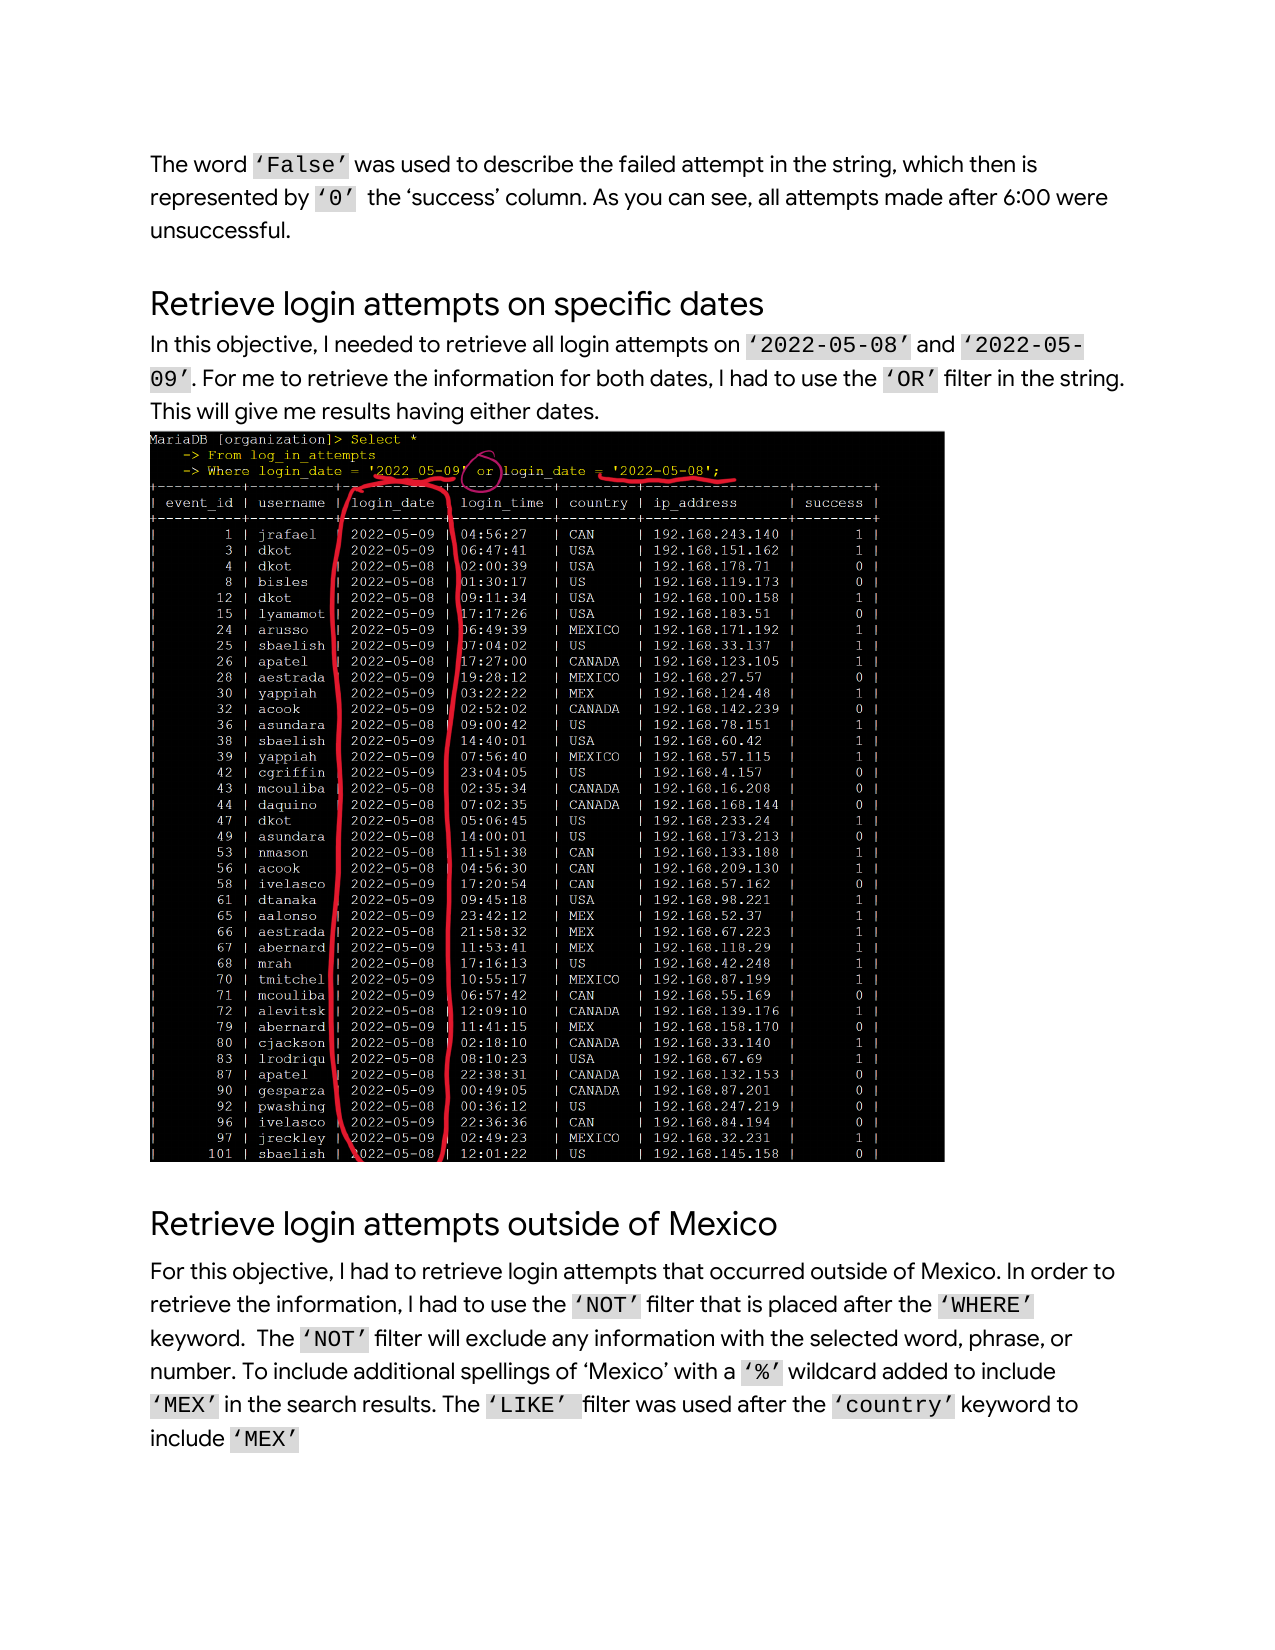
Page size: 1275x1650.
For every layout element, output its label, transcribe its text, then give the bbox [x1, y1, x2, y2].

subtitle Retrieve login attempts outside of Mexico [150, 1203, 1125, 1245]
text Retrieve login attempts on specific dates [150, 283, 1125, 324]
picture [150, 430, 945, 1162]
text The word ‘False’ was used to describe the failed attempt in the string, which then is represented by ‘0’ the ‘success’ column. As you can see, all attempts made after 6:00 were unsuccessful. [150, 150, 1125, 245]
text For this objective, I had to retrieve login attempts that occurred outside of Mexico. In order to retrieve the information, I had to use the ‘NOT’ filter that is placed after the ‘WHERE’ keyword. The ‘NOT’ filter will exclude any information with the selected word, phrase, or number. To include additional spellings of ‘Mexico’ with a ‘%’ wildcard added to include ‘MEX’ in the search results. The ‘LIKE’ filter was used after the ‘country’ keyword to include ‘MEX’ [150, 1257, 1125, 1453]
text In this objective, I needed to retrieve all login attempts on ‘2022-05-08’ and ‘2022-05-09’. For me to retrieve the information for both dates, I had to use the ‘OR’ filter in the string. This will give me results having either dates. [150, 331, 1125, 426]
